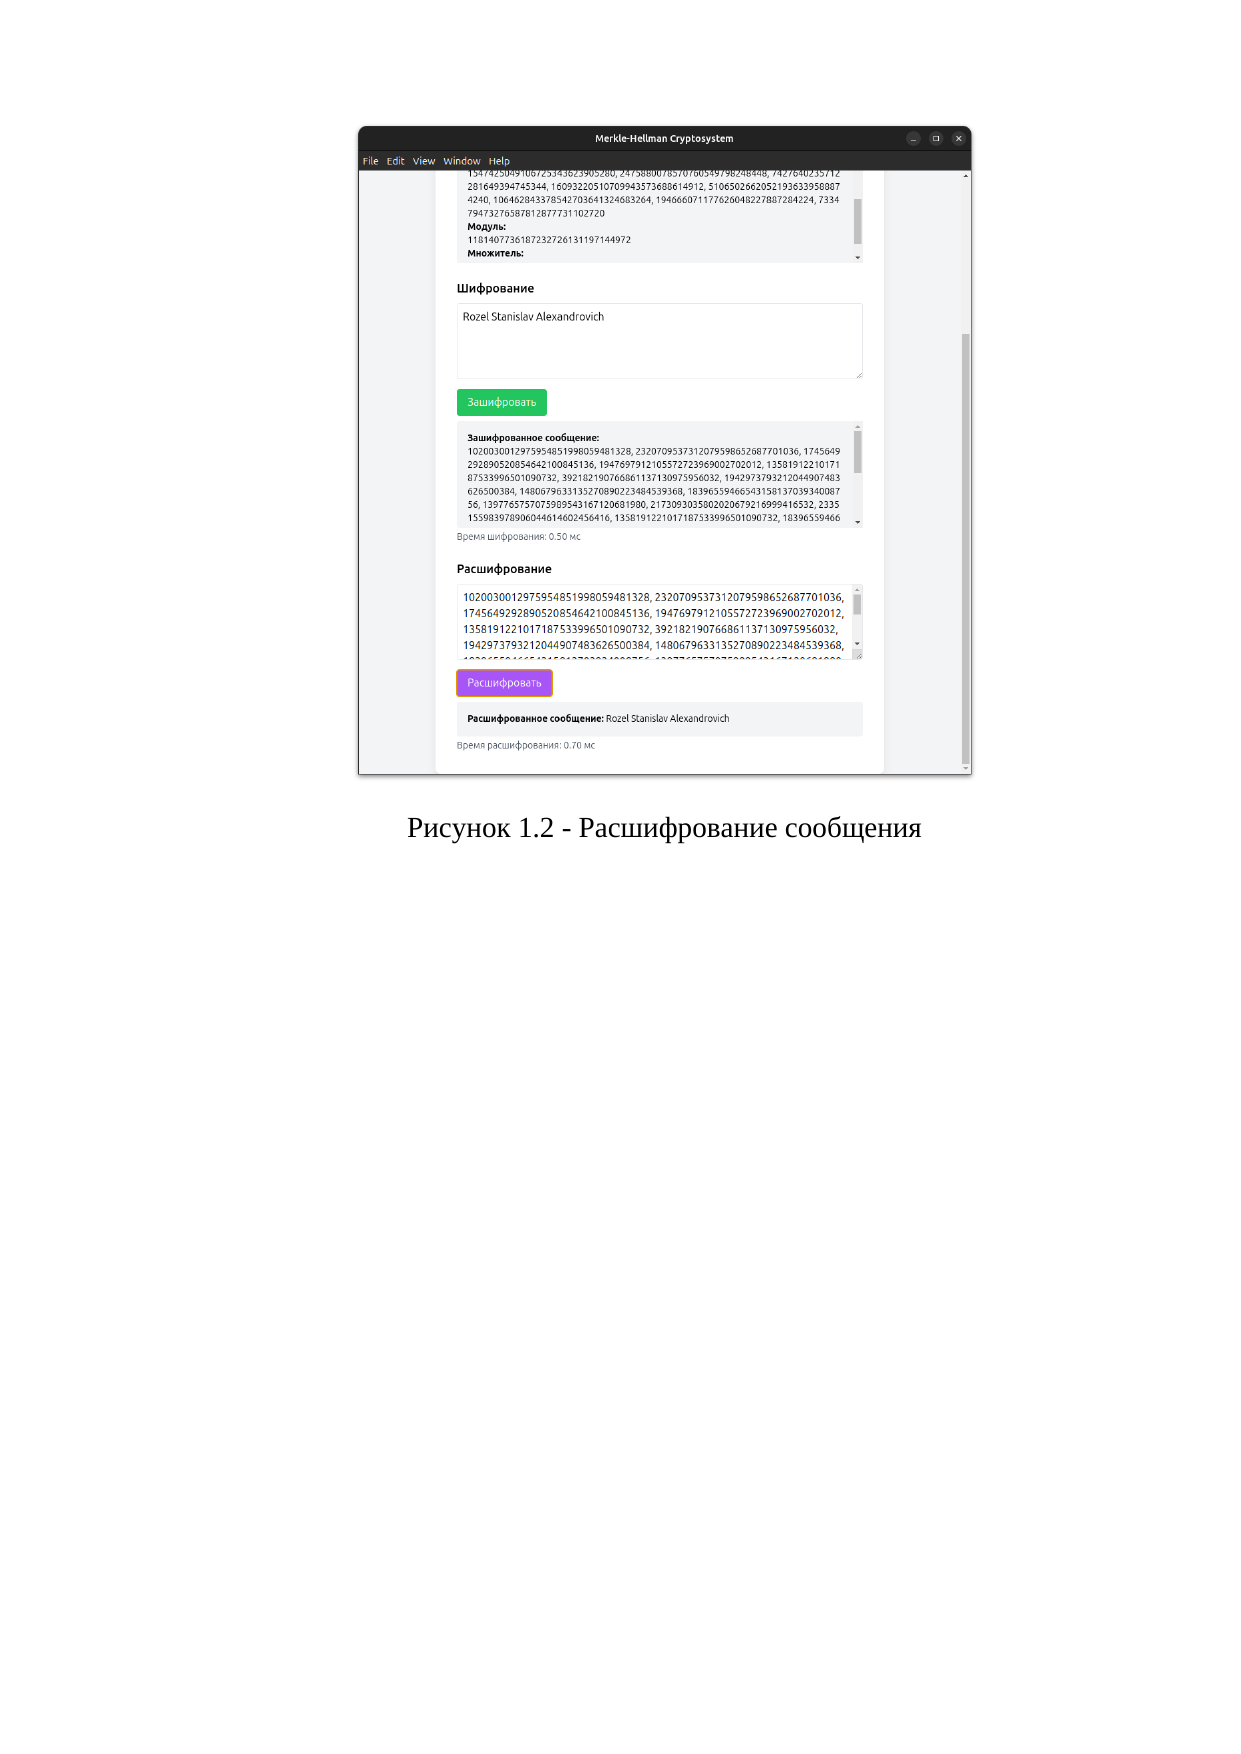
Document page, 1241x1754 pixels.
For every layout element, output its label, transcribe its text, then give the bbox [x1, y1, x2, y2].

text Рисунок 1.2 - Расшифрование сообщения [177, 810, 1152, 843]
picture [349, 118, 980, 785]
